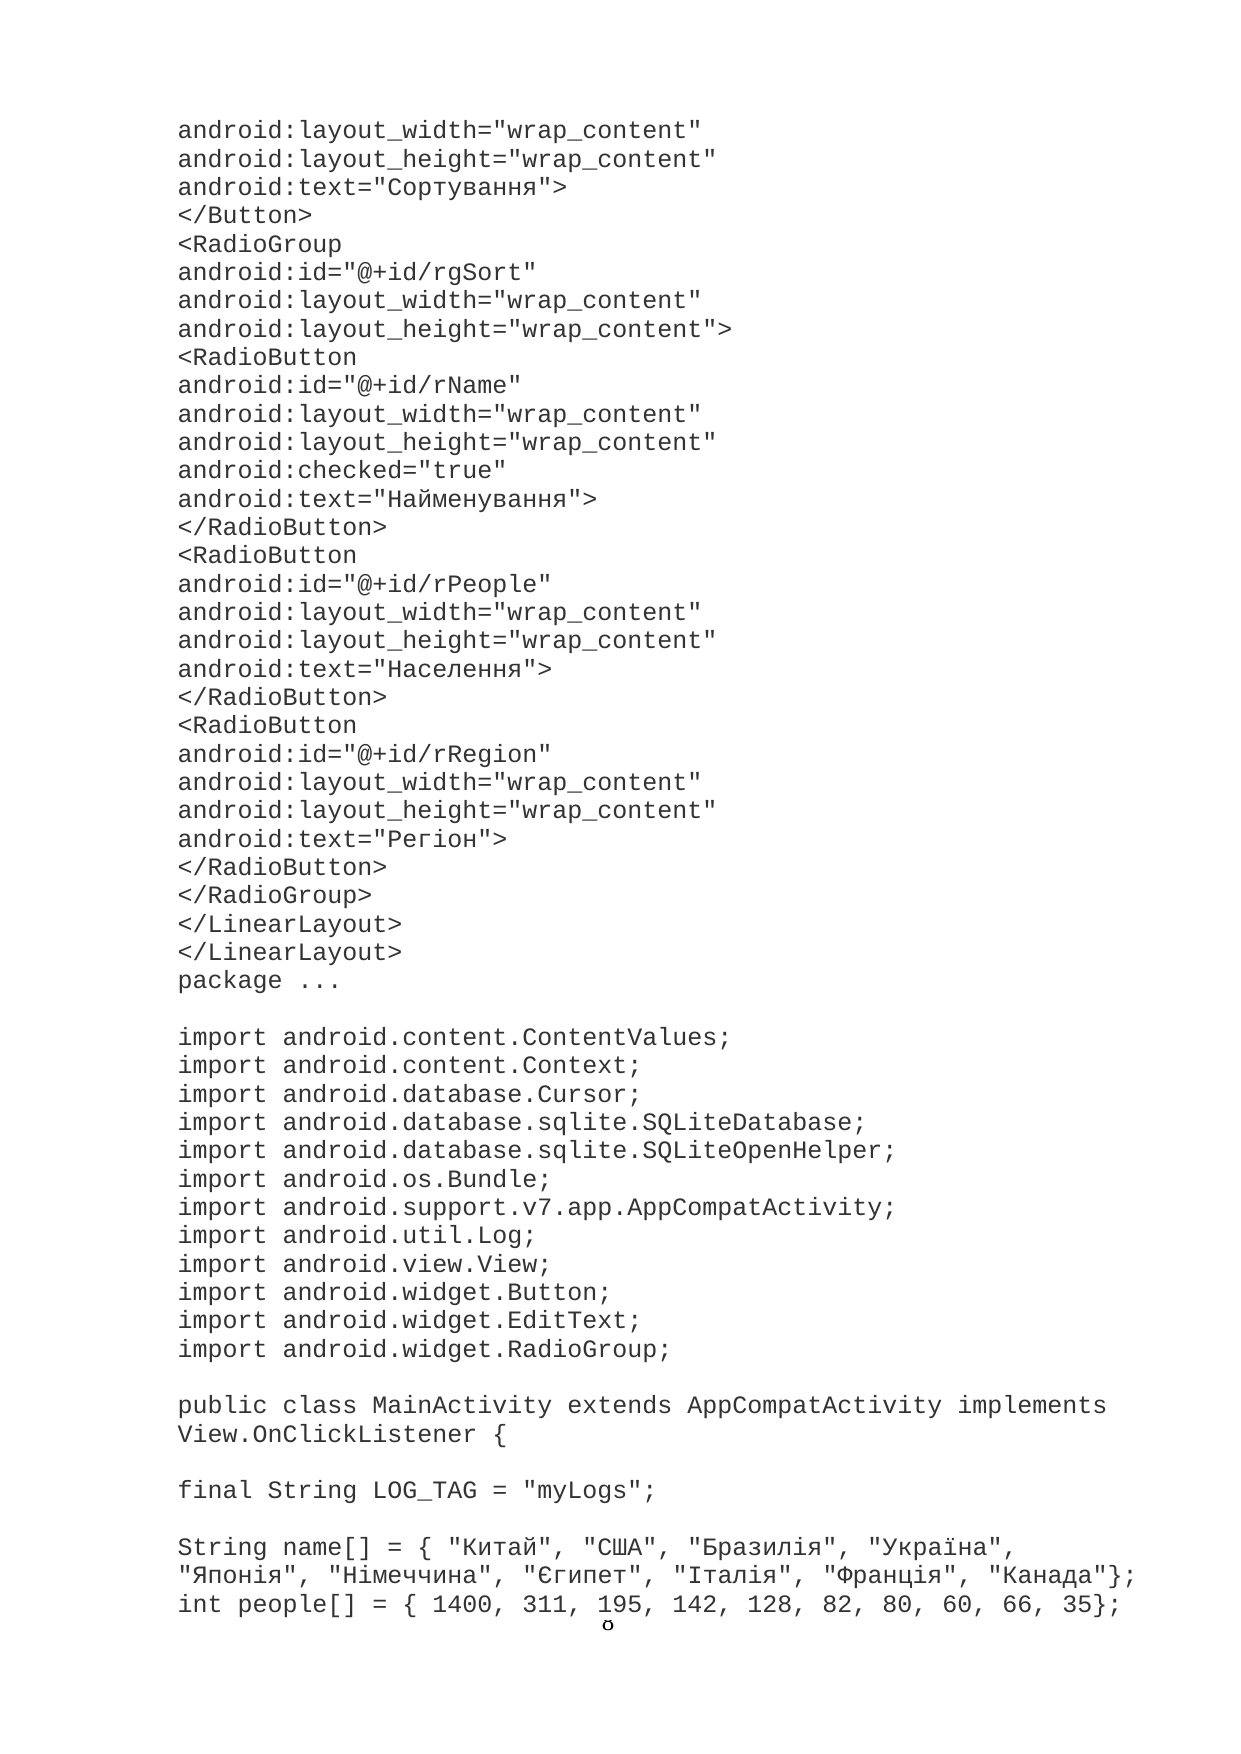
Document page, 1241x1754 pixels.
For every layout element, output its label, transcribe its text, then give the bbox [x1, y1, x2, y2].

text android:layout_width="wrap_content" [177, 288, 1152, 316]
text <RadioButton [177, 713, 1152, 741]
text </RadioButton> [177, 515, 1152, 543]
text package ... [177, 968, 1152, 996]
text import android.widget.Button; [177, 1280, 1152, 1308]
text android:layout_width="wrap_content" [177, 401, 1152, 430]
text android:id="@+id/rName" [177, 373, 1152, 401]
text android:layout_height="wrap_content"> [177, 316, 1152, 345]
text android:id="@+id/rRegion" [177, 741, 1152, 770]
text <RadioButton [177, 345, 1152, 373]
text public class MainActivity extends AppCompatActivity implements View.OnClickListener { [177, 1393, 1152, 1450]
text String name[] = { "Китай", "США", "Бразилія", "Україна", "Японія", "Німеччина", "Єгипет", "Італія", "Франція", "Канада"}; [177, 1535, 1152, 1591]
text import android.widget.RadioGroup; [177, 1336, 1152, 1365]
text android:text="Населення"> [177, 656, 1152, 685]
text </LinearLayout> [177, 911, 1152, 940]
text android:checked="true" [177, 458, 1152, 486]
text android:layout_width="wrap_content" [177, 770, 1152, 798]
text android:text="Регіон"> [177, 826, 1152, 855]
text import android.database.Cursor; [177, 1081, 1152, 1110]
text android:layout_height="wrap_content" [177, 146, 1152, 175]
text </Button> [177, 203, 1152, 231]
text android:layout_height="wrap_content" [177, 430, 1152, 458]
text </RadioButton> [177, 855, 1152, 883]
text import android.util.Log; [177, 1223, 1152, 1251]
text </RadioGroup> [177, 883, 1152, 911]
text import android.view.View; [177, 1251, 1152, 1280]
text final String LOG_TAG = "myLogs"; [177, 1478, 1152, 1506]
text int people[] = { 1400, 311, 195, 142, 128, 82, 80, 60, 66, 35}; [177, 1591, 1152, 1620]
text android:text="Сортування"> [177, 175, 1152, 203]
text android:layout_width="wrap_content" [177, 118, 1152, 146]
text <RadioButton [177, 543, 1152, 571]
text android:layout_height="wrap_content" [177, 628, 1152, 656]
text import android.content.ContentValues; [177, 1025, 1152, 1053]
text </RadioButton> [177, 685, 1152, 713]
text import android.widget.EditText; [177, 1308, 1152, 1336]
text android:layout_width="wrap_content" [177, 600, 1152, 628]
text android:text="Найменування"> [177, 486, 1152, 515]
text import android.content.Context; [177, 1053, 1152, 1081]
text import android.database.sqlite.SQLiteDatabase; [177, 1110, 1152, 1138]
text android:layout_height="wrap_content" [177, 798, 1152, 826]
text android:id="@+id/rgSort" [177, 260, 1152, 288]
text android:id="@+id/rPeople" [177, 571, 1152, 600]
text </LinearLayout> [177, 940, 1152, 968]
text import android.os.Bundle; [177, 1166, 1152, 1195]
text import android.database.sqlite.SQLiteOpenHelper; [177, 1138, 1152, 1166]
text import android.support.v7.app.AppCompatActivity; [177, 1195, 1152, 1223]
text <RadioGroup [177, 231, 1152, 260]
